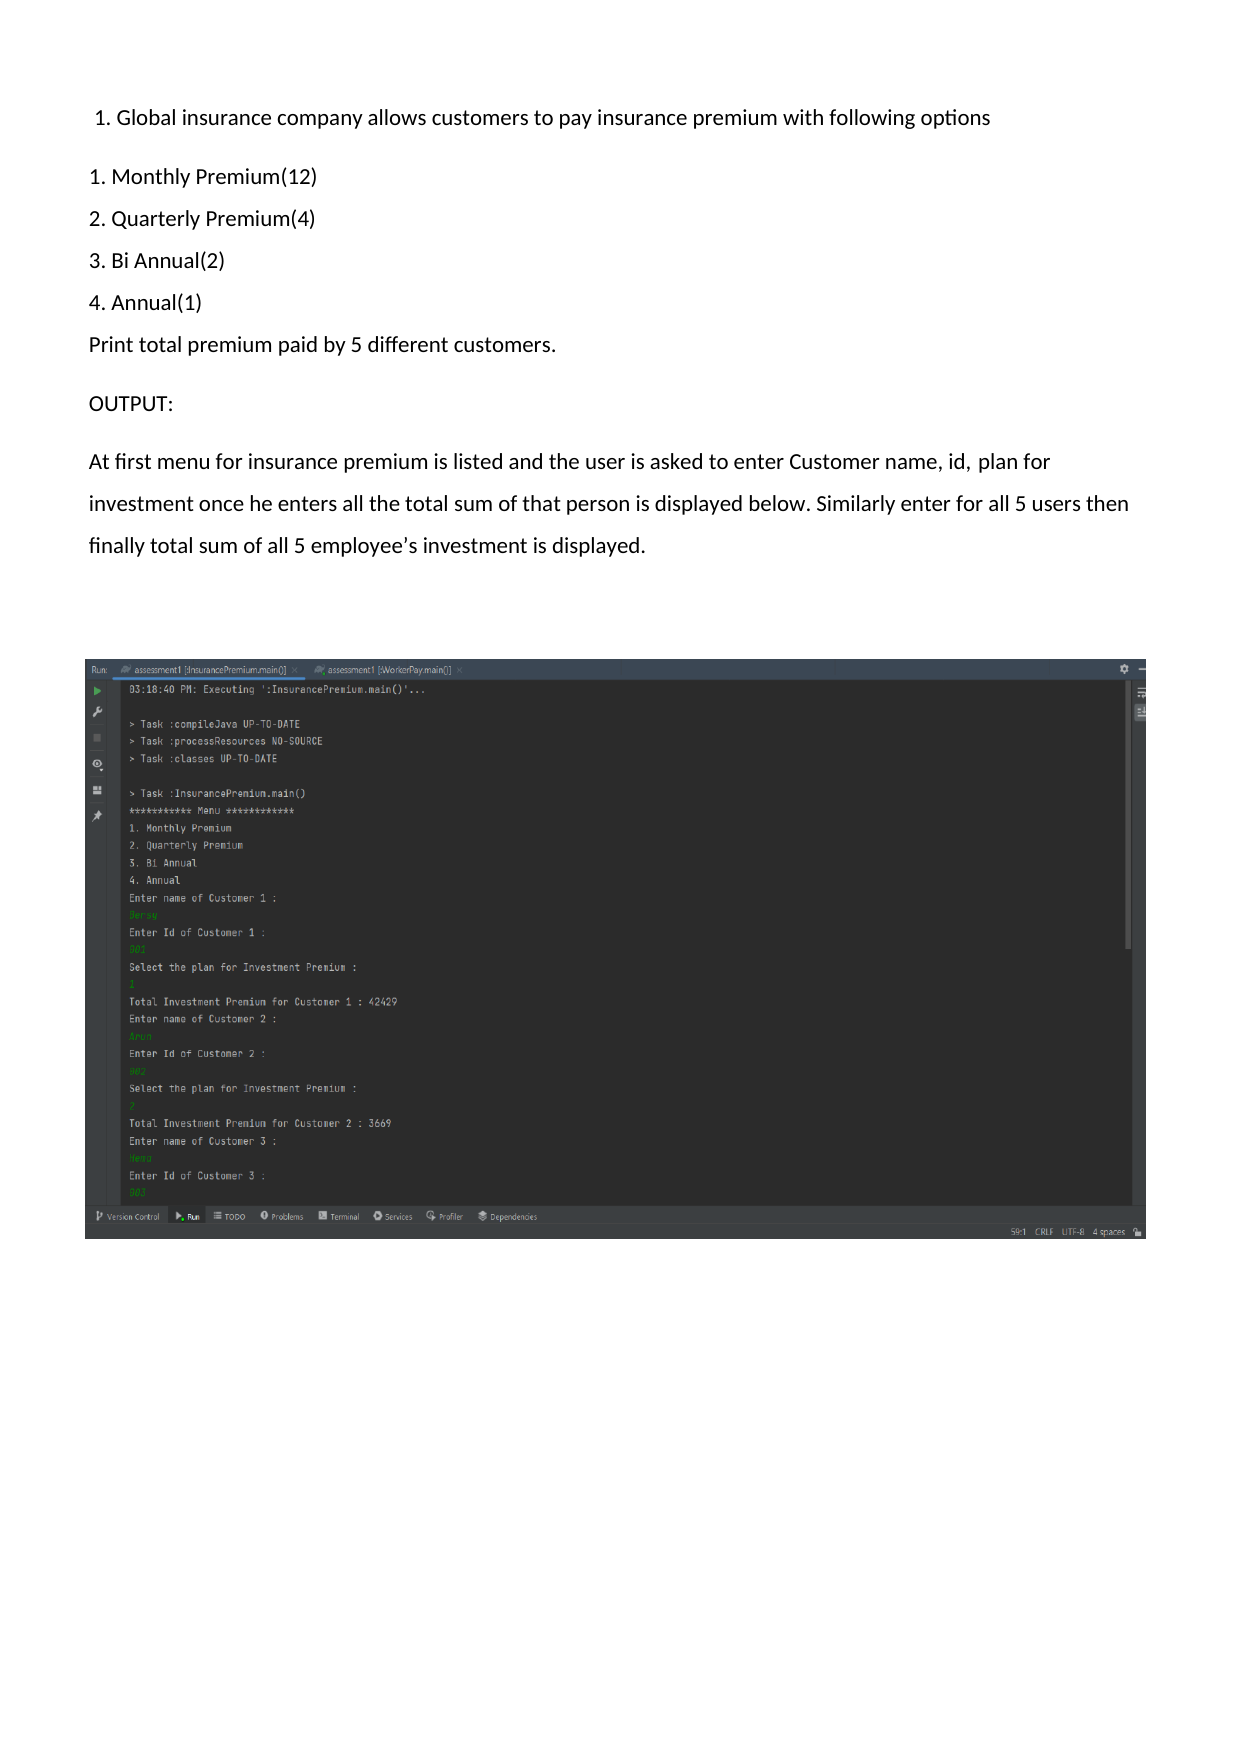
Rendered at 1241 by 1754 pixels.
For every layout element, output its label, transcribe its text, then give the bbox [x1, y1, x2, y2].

text Print total premium paid by 5 different customers. [89, 330, 1152, 358]
text OUTPUT: [89, 389, 1152, 417]
text 1. Monthly Premium(12) [89, 162, 1152, 190]
text 4. Annual(1) [89, 288, 1152, 316]
picture [83, 659, 1146, 1237]
text 3. Bi Annual(2) [89, 246, 1152, 274]
text At first menu for insurance premium is listed and the user is asked to enter Customer name, id, plan for investment once he enters all the total sum of that person is displayed below. Similarly enter for all 5 users then finally total sum of all 5 employee’s investment is displayed. [89, 447, 1152, 559]
text 2. Quarterly Premium(4) [89, 204, 1152, 232]
text 1. Global insurance company allows customers to pay insurance premium with following options [89, 103, 1152, 131]
